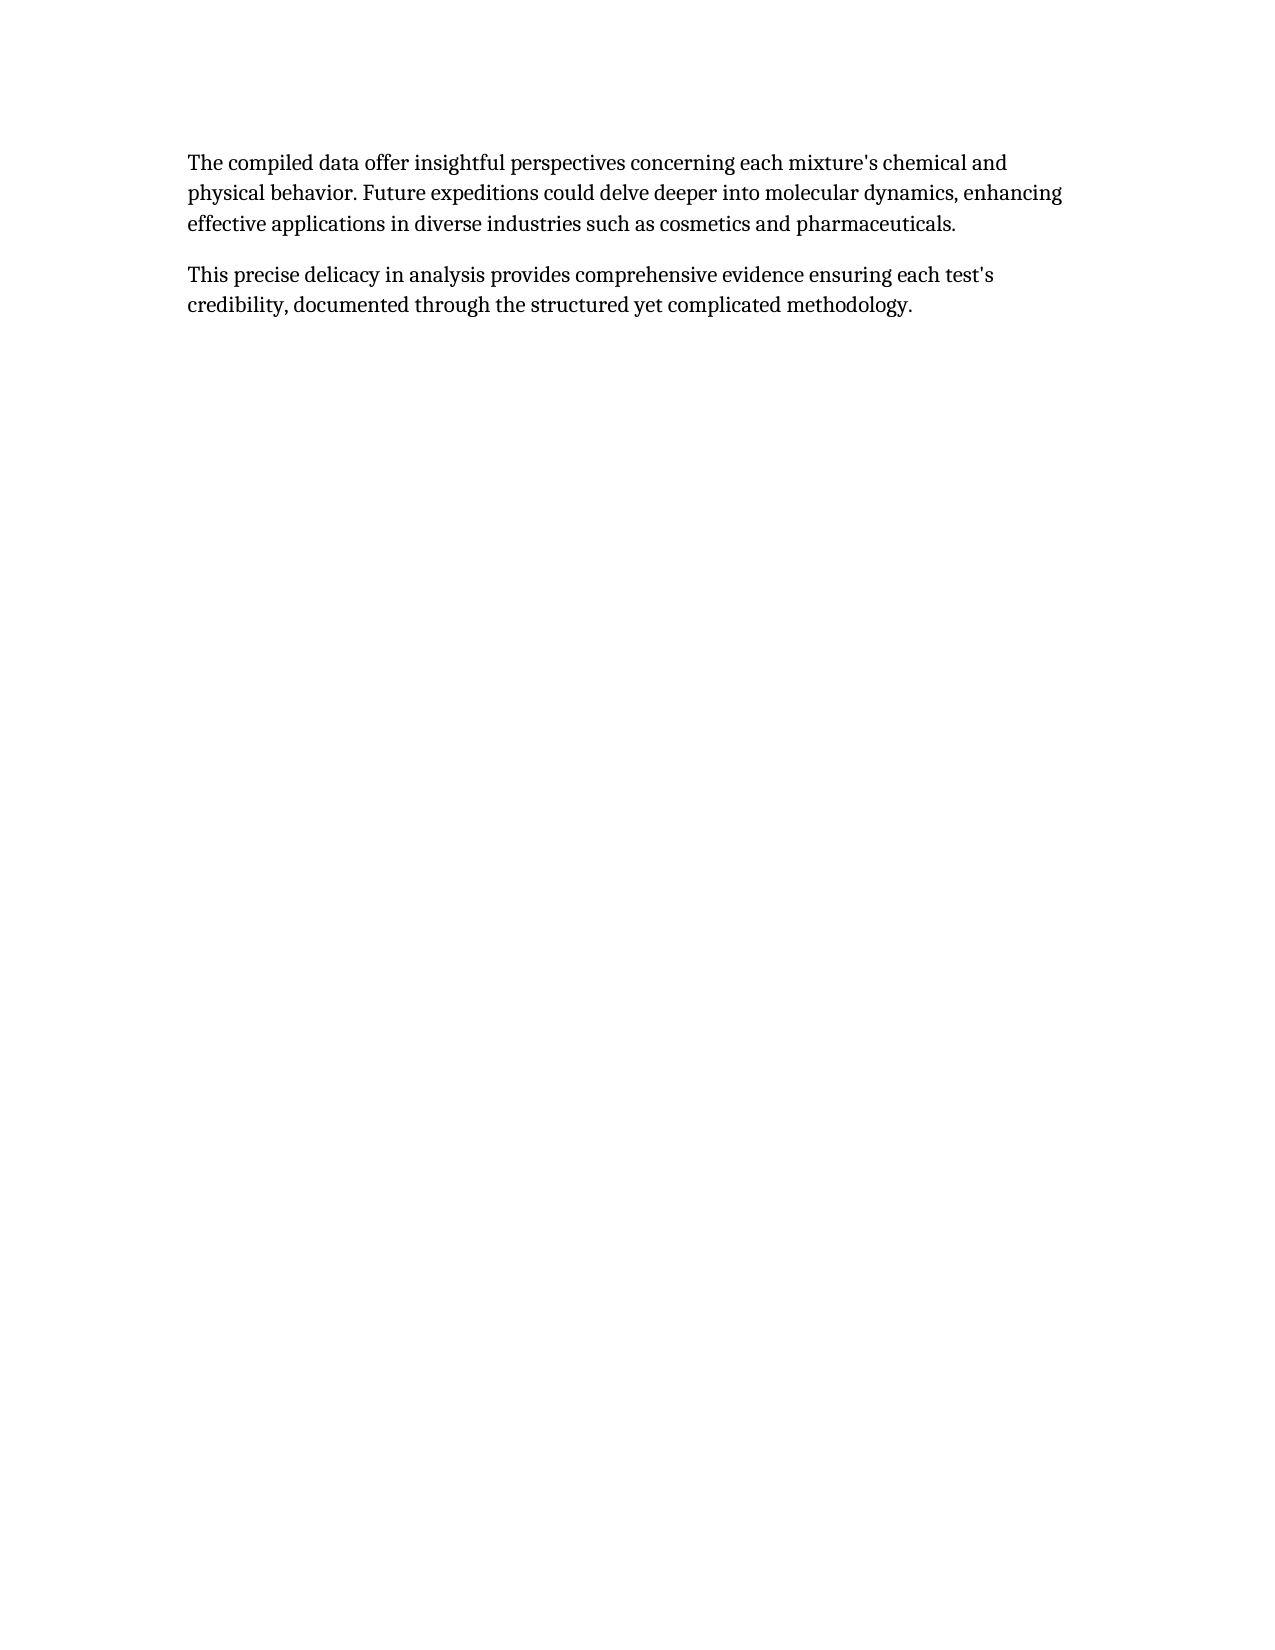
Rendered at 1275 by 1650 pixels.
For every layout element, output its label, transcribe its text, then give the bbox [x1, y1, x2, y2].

text This precise delicacy in analysis provides comprehensive evidence ensuring each test's credibility, documented through the structured yet complicated methodology. [187, 261, 1087, 318]
text The compiled data offer insightful perspectives concerning each mixture's chemical and physical behavior. Future expeditions could delve deeper into molecular dynamics, enhancing effective applications in diverse industries such as cosmetics and pharmaceuticals. [187, 150, 1087, 237]
